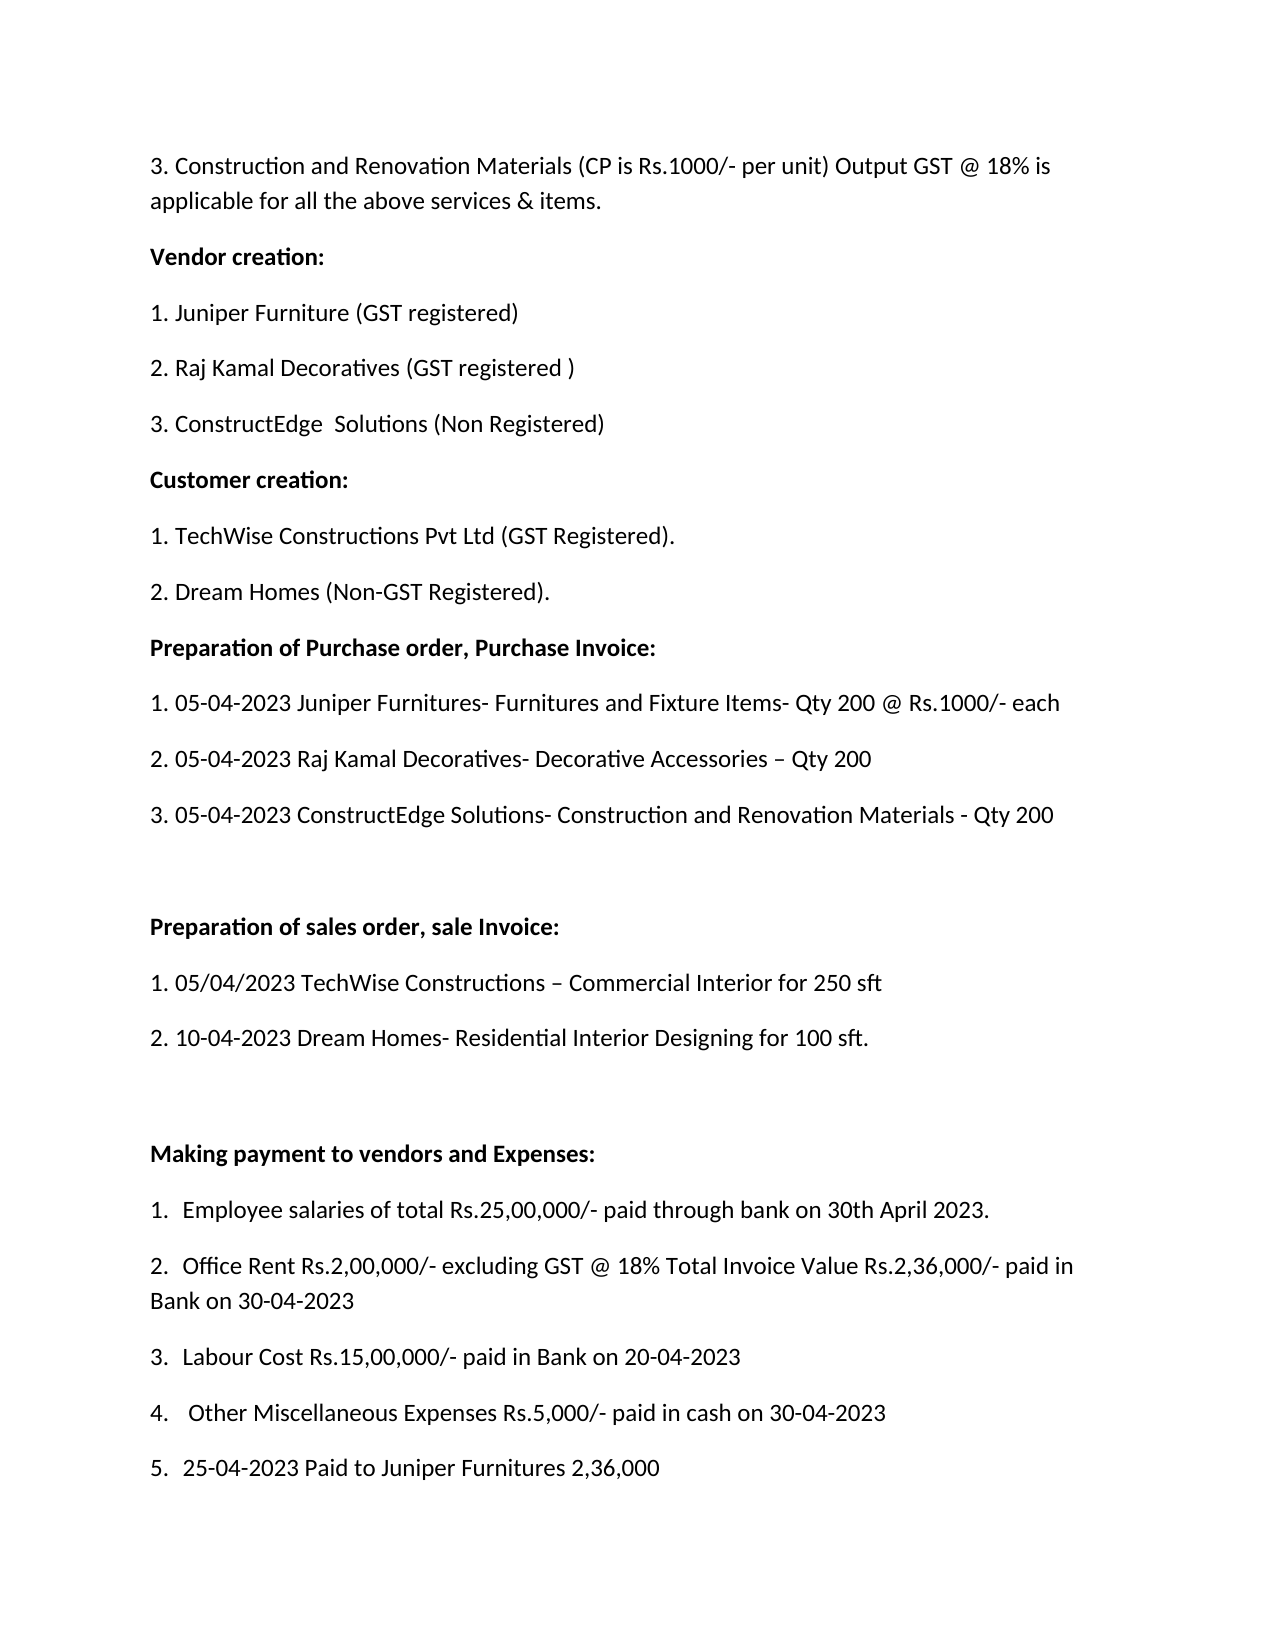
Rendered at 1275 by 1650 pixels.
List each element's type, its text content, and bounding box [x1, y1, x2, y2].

list 25-04-2023 Paid to Juniper Furnitures 2,36,000 [150, 1452, 1125, 1483]
list 05-04-2023 ConstructEdge Solutions- Construction and Renovation Materials - Qty 200 [150, 799, 1125, 830]
text Making payment to vendors and Expenses: [150, 1138, 1125, 1169]
list Juniper Furniture (GST registered) [150, 297, 1125, 327]
text Preparation of Purchase order, Purchase Invoice: [150, 632, 1125, 662]
list Other Miscellaneous Expenses Rs.5,000/- paid in cash on 30-04-2023 [150, 1397, 1125, 1427]
list TechWise Constructions Pvt Ltd (GST Registered). [150, 520, 1125, 551]
text Vendor creation: [150, 241, 1125, 271]
list Construction and Renovation Materials (CP is Rs.1000/- per unit) Output GST @ 18% is applicable for all the above services & items. [150, 150, 1125, 216]
list Labour Cost Rs.15,00,000/- paid in Bank on 20-04-2023 [150, 1341, 1125, 1371]
list ConstructEdge Solutions (Non Registered) [150, 408, 1125, 439]
list 10-04-2023 Dream Homes- Residential Interior Designing for 100 sft. [150, 1022, 1125, 1053]
list 05/04/2023 TechWise Constructions – Commercial Interior for 250 sft [150, 967, 1125, 997]
list Office Rent Rs.2,00,000/- excluding GST @ 18% Total Invoice Value Rs.2,36,000/- paid in Bank on 30-04-2023 [150, 1250, 1125, 1316]
list Dream Homes (Non-GST Registered). [150, 576, 1125, 606]
list Raj Kamal Decoratives (GST registered ) [150, 352, 1125, 383]
text Preparation of sales order, sale Invoice: [150, 911, 1125, 941]
list 05-04-2023 Juniper Furnitures- Furnitures and Fixture Items- Qty 200 @ Rs.1000/- each [150, 687, 1125, 718]
list 05-04-2023 Raj Kamal Decoratives- Decorative Accessories – Qty 200 [150, 743, 1125, 774]
text Customer creation: [150, 464, 1125, 495]
list Employee salaries of total Rs.25,00,000/- paid through bank on 30th April 2023. [150, 1194, 1125, 1225]
